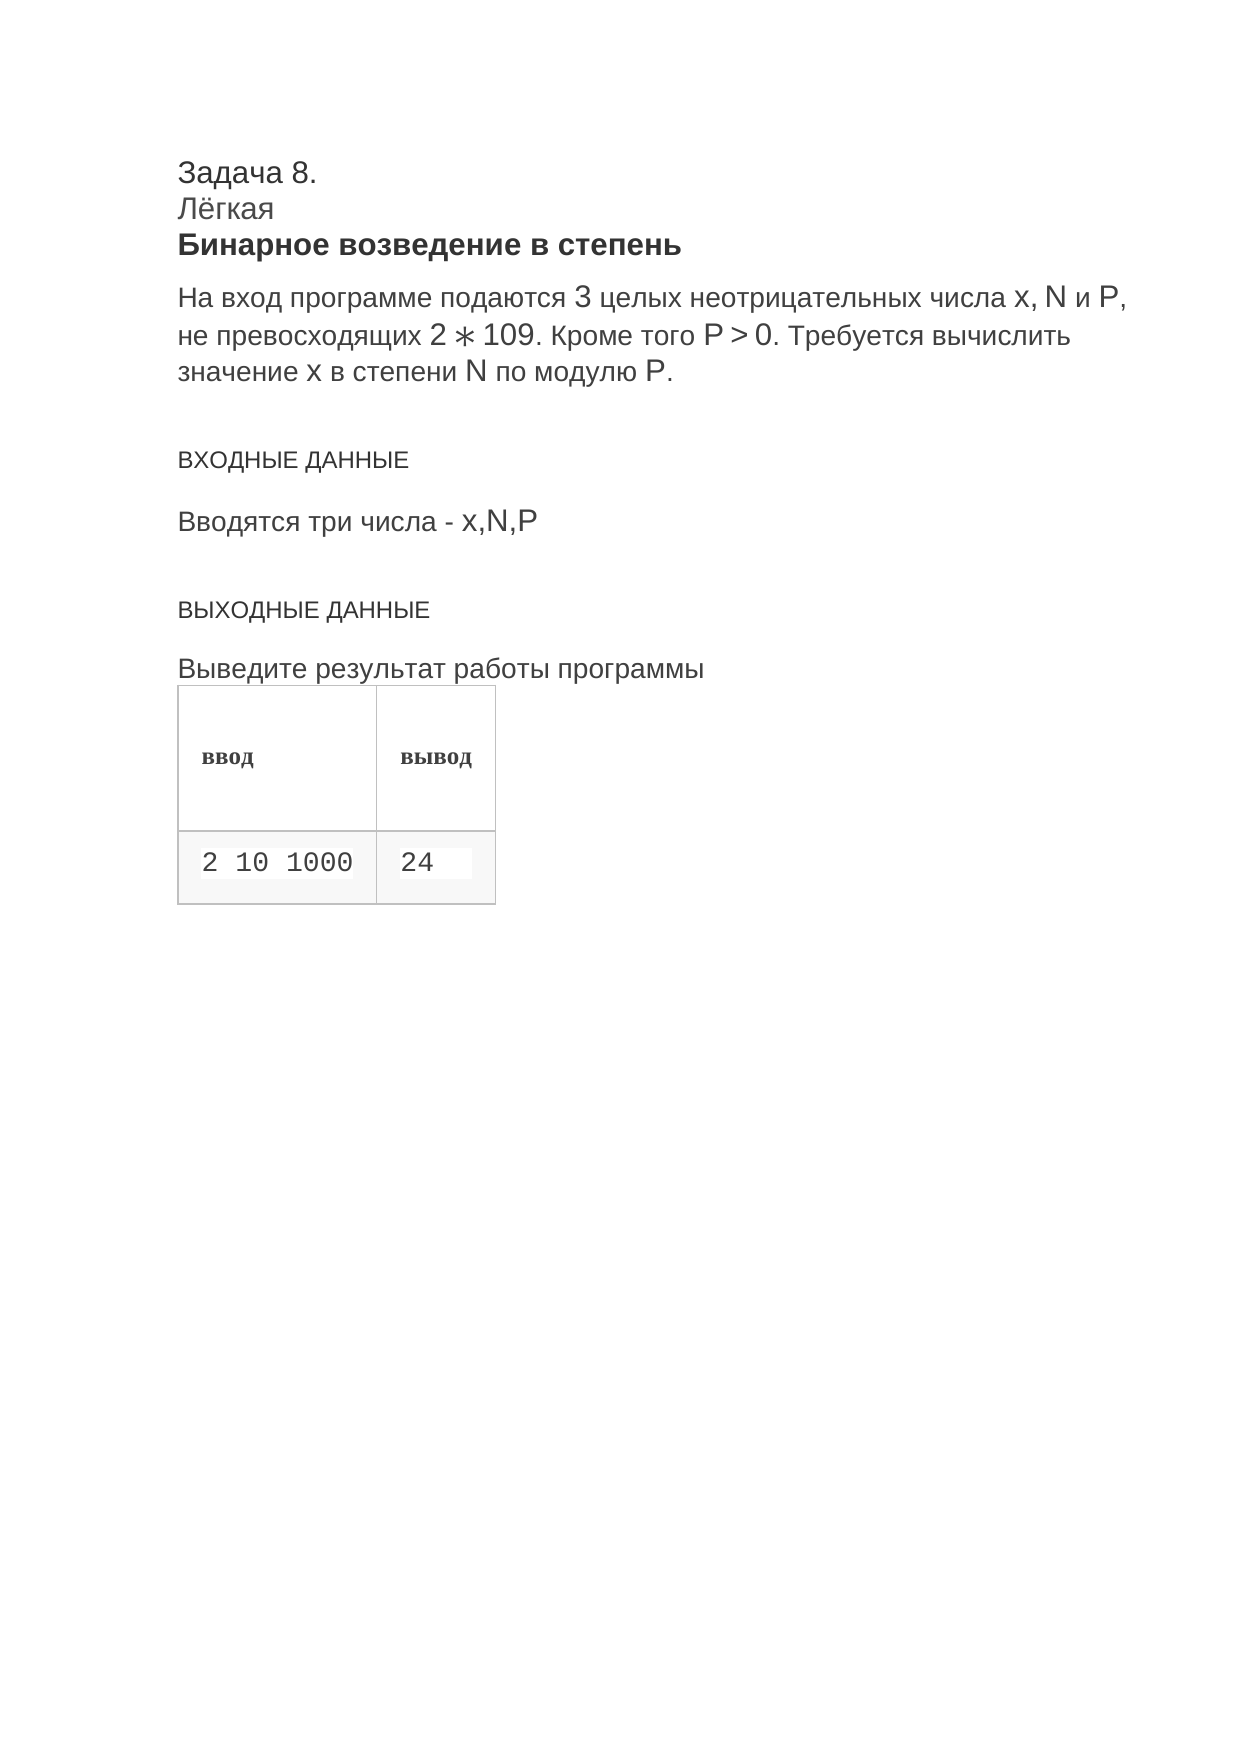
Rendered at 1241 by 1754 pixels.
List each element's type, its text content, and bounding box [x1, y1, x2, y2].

table_header вывод [377, 686, 495, 830]
text ВХОДНЫЕ ДАННЫЕ [177, 435, 1152, 474]
text На вход программе подаются 3 целых неотрицательных числа x, N и P, не превосходящих 2 ∗ 109. Кроме того P > 0. Требуется вычислить значение x в степени N по модулю P. [177, 278, 1152, 388]
text Задача 8. [177, 118, 1152, 190]
table_header ввод [179, 686, 376, 830]
text Вводятся три числа - x,N,P [177, 502, 1152, 538]
text ВЫХОДНЫЕ ДАННЫЕ [177, 585, 1152, 624]
text Лёгкая [177, 190, 1152, 226]
table_cell 2 10 1000 [179, 832, 376, 903]
text Выведите результат работы программы [177, 652, 1152, 684]
text Бинарное возведение в степень [177, 226, 1152, 262]
table_cell 24 [377, 832, 495, 903]
